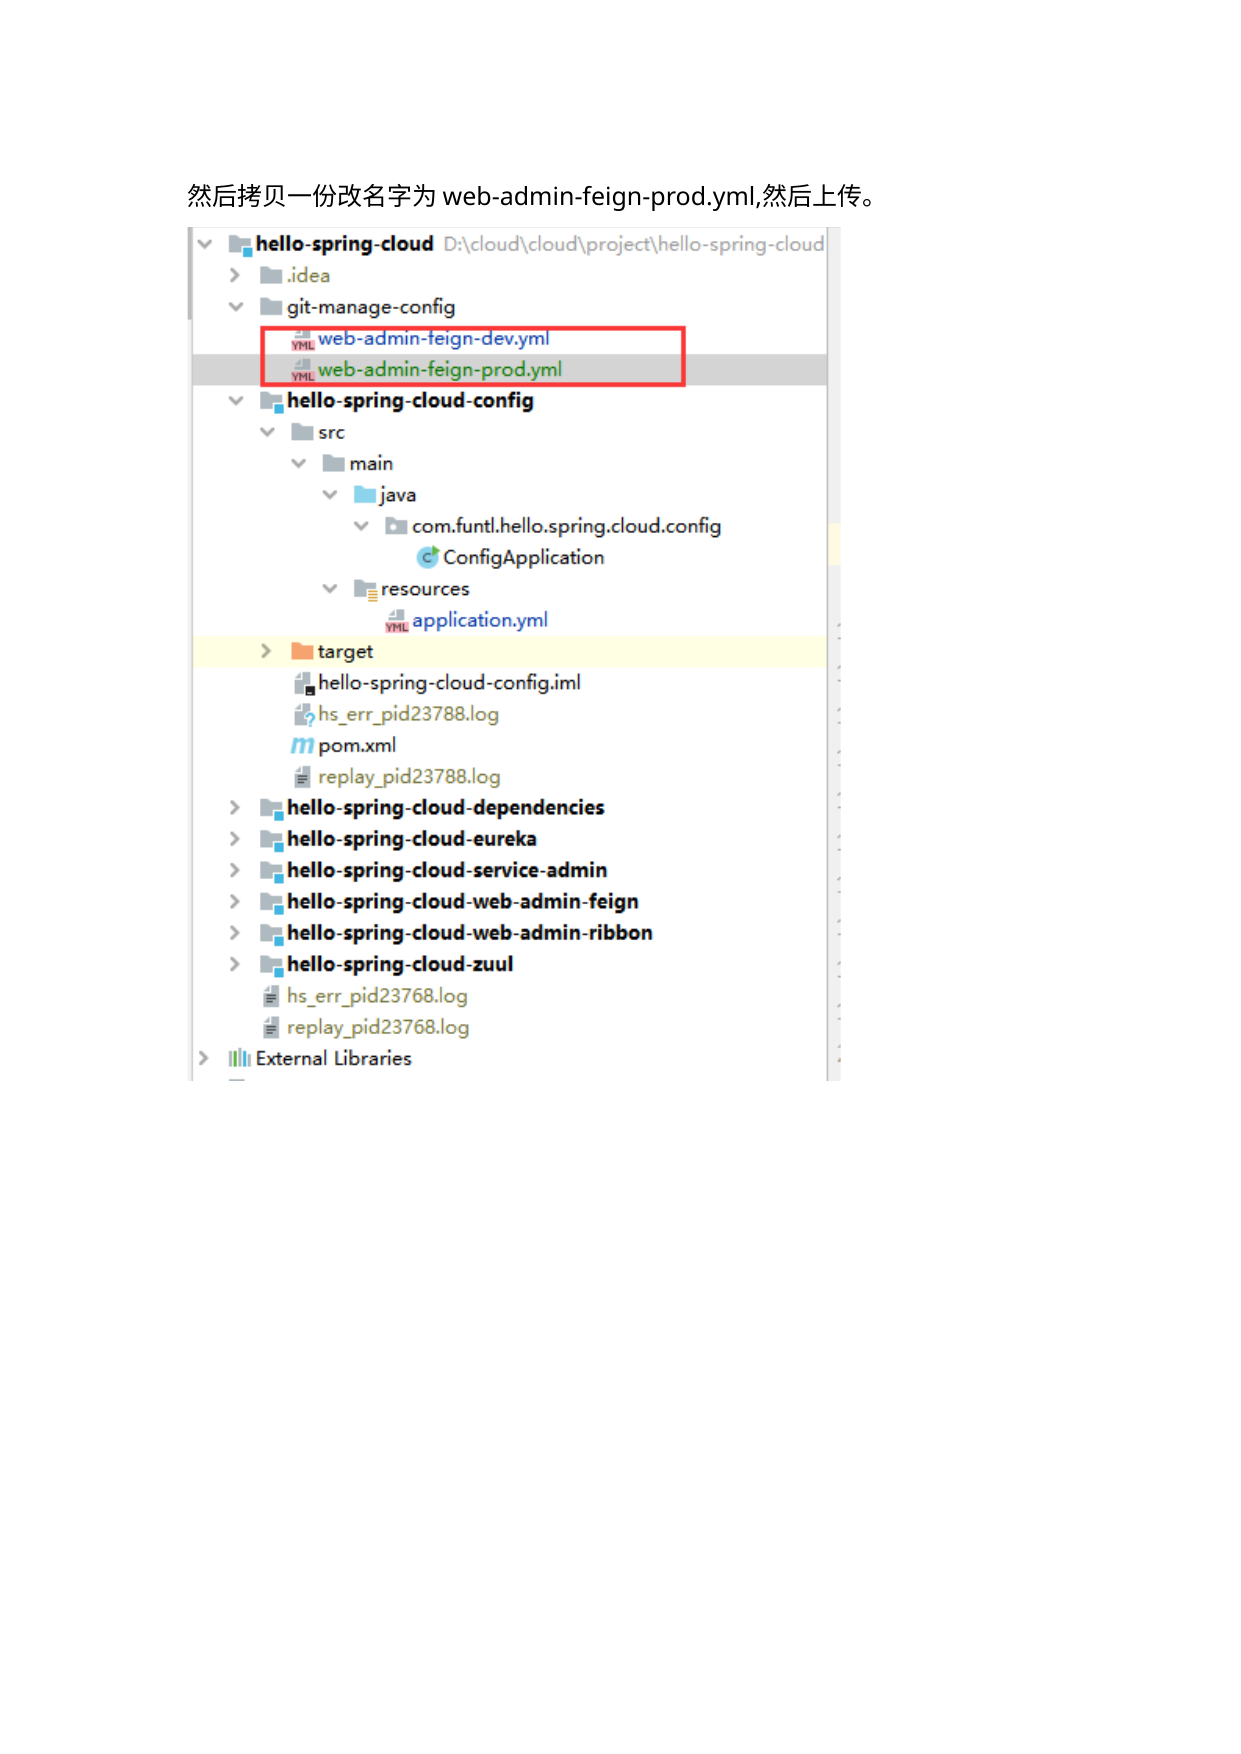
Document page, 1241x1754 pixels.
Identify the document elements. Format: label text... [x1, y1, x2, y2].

list 然后拷贝一份改名字为web-admin-feign-prod.yml,然后上传。 [187, 162, 1053, 227]
picture [187, 227, 841, 1081]
